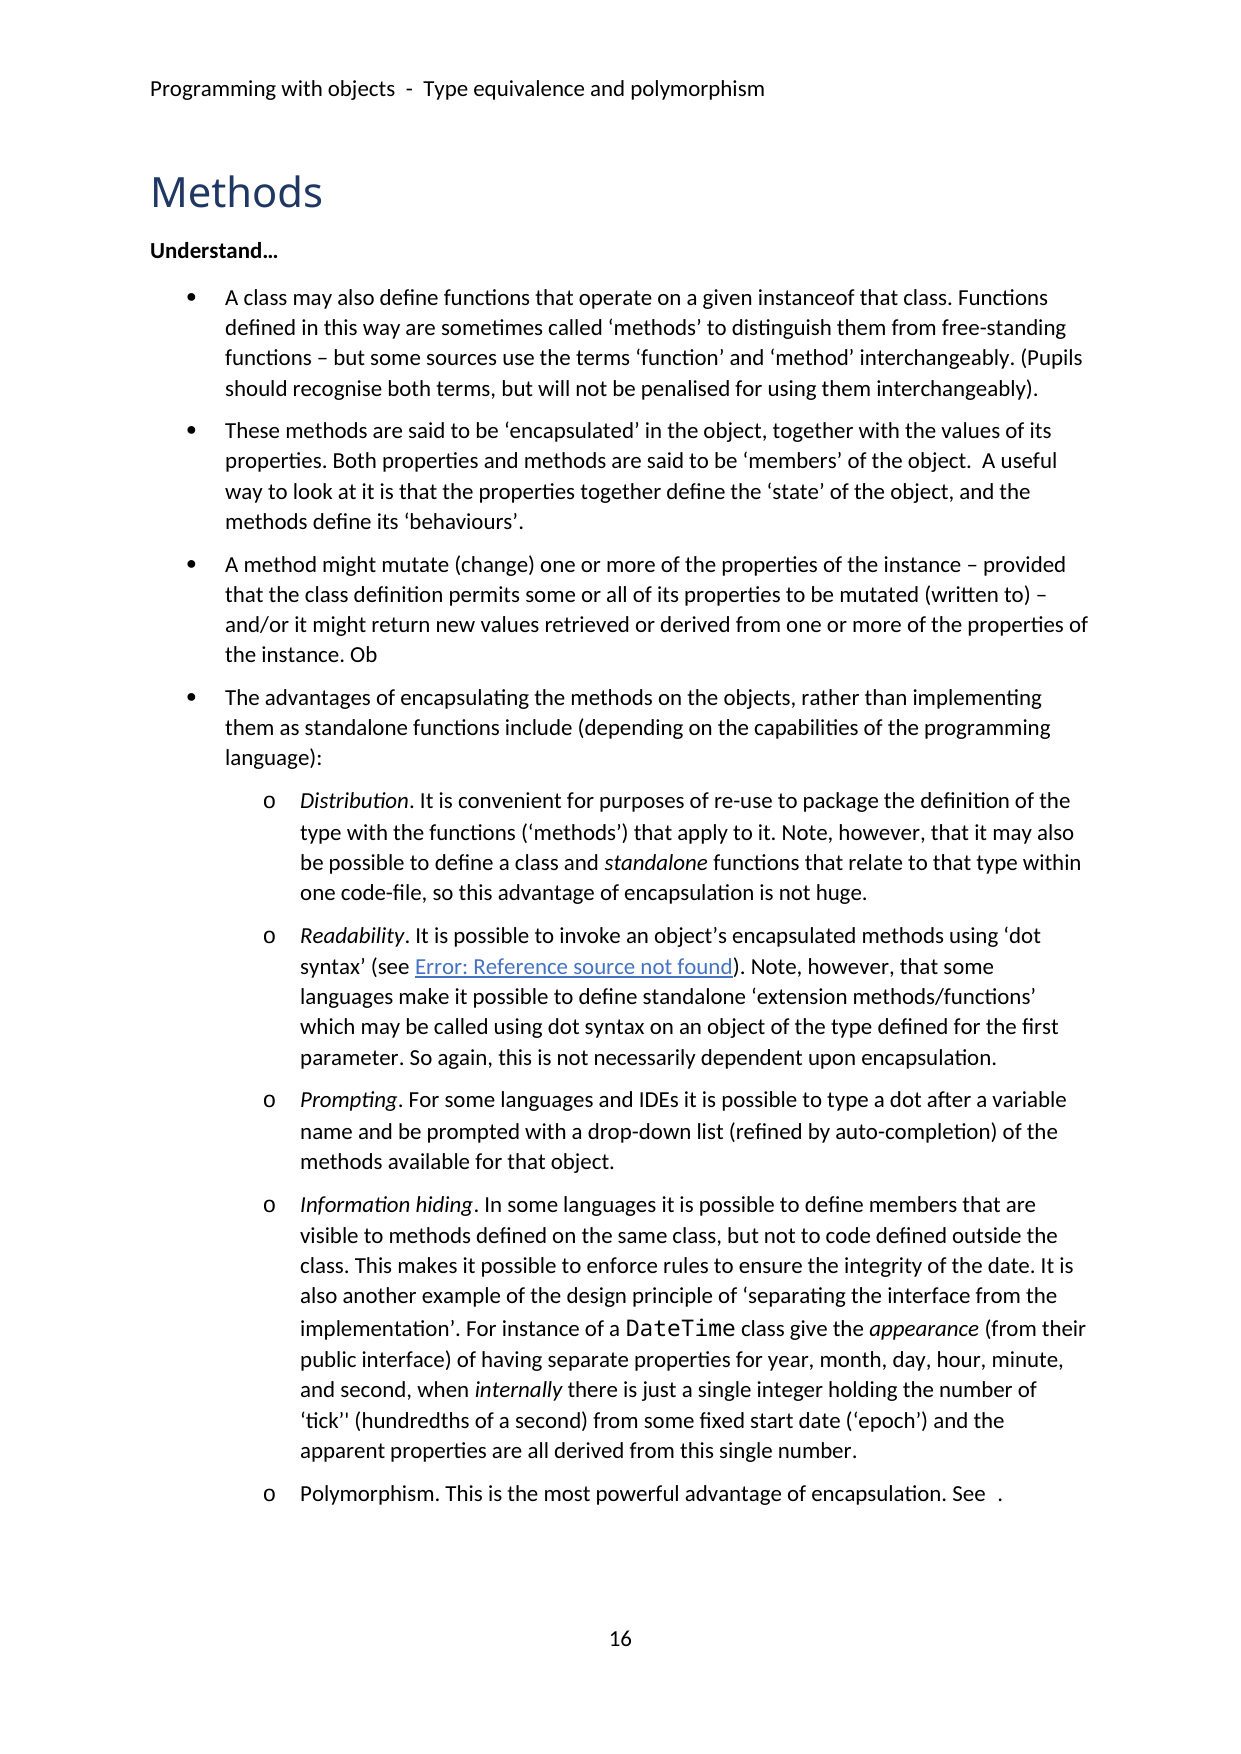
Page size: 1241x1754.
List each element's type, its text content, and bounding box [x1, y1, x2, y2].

list A method might mutate (change) one or more of the properties of the instance – provided that the class definition permits some or all of its properties to be mutated (written to) – and/or it might return new values retrieved or derived from one or more of the properties of the instance. Ob [187, 550, 1090, 668]
list Prompting. For some languages and IDEs it is possible to type a dot after a variable name and be prompted with a drop-down list (refined by auto-completion) of the methods available for that object. [262, 1085, 1090, 1175]
subtitle Methods [150, 162, 1090, 219]
list A class may also define functions that operate on a given instanceof that class. Functions defined in this way are sometimes called ‘methods’ to distinguish them from free-standing functions – but some sources use the terms ‘function’ and ‘method’ interchangeably. (Pupils should recognise both terms, but will not be penalised for using them interchangeably). [187, 283, 1090, 402]
list These methods are said to be ‘encapsulated’ in the object, together with the values of its properties. Both properties and methods are said to be ‘members’ of the object. A useful way to look at it is that the properties together define the ‘state’ of the object, and the methods define its ‘behaviours’. [187, 416, 1090, 535]
list Distribution. It is convenient for purposes of re-use to package the definition of the type with the functions (‘methods’) that apply to it. Note, however, that it may also be possible to define a class and standalone functions that relate to that type within one code-file, so this advantage of encapsulation is not huge. [262, 786, 1090, 906]
list The advantages of encapsulating the methods on the objects, rather than implementing them as standalone functions include (depending on the capabilities of the programming language): [187, 683, 1090, 772]
list Polymorphism. This is the most powerful advantage of encapsulation. See 1.2.5 Type equivalence and polymorphism. [262, 1479, 1090, 1508]
text Understand… [150, 236, 1090, 264]
list Information hiding. In some languages it is possible to define members that are visible to methods defined on the same class, but not to code defined outside the class. This makes it possible to enforce rules to ensure the integrity of the date. It is also another example of the design principle of ‘separating the interface from the implementation’. For instance of a DateTime class give the appearance (from their public interface) of having separate properties for year, month, day, hour, minute, and second, when internally there is just a single integer holding the number of ‘tick’' (hundredths of a second) from some fixed start date (‘epoch’) and the apparent properties are all derived from this single number. [262, 1190, 1090, 1464]
